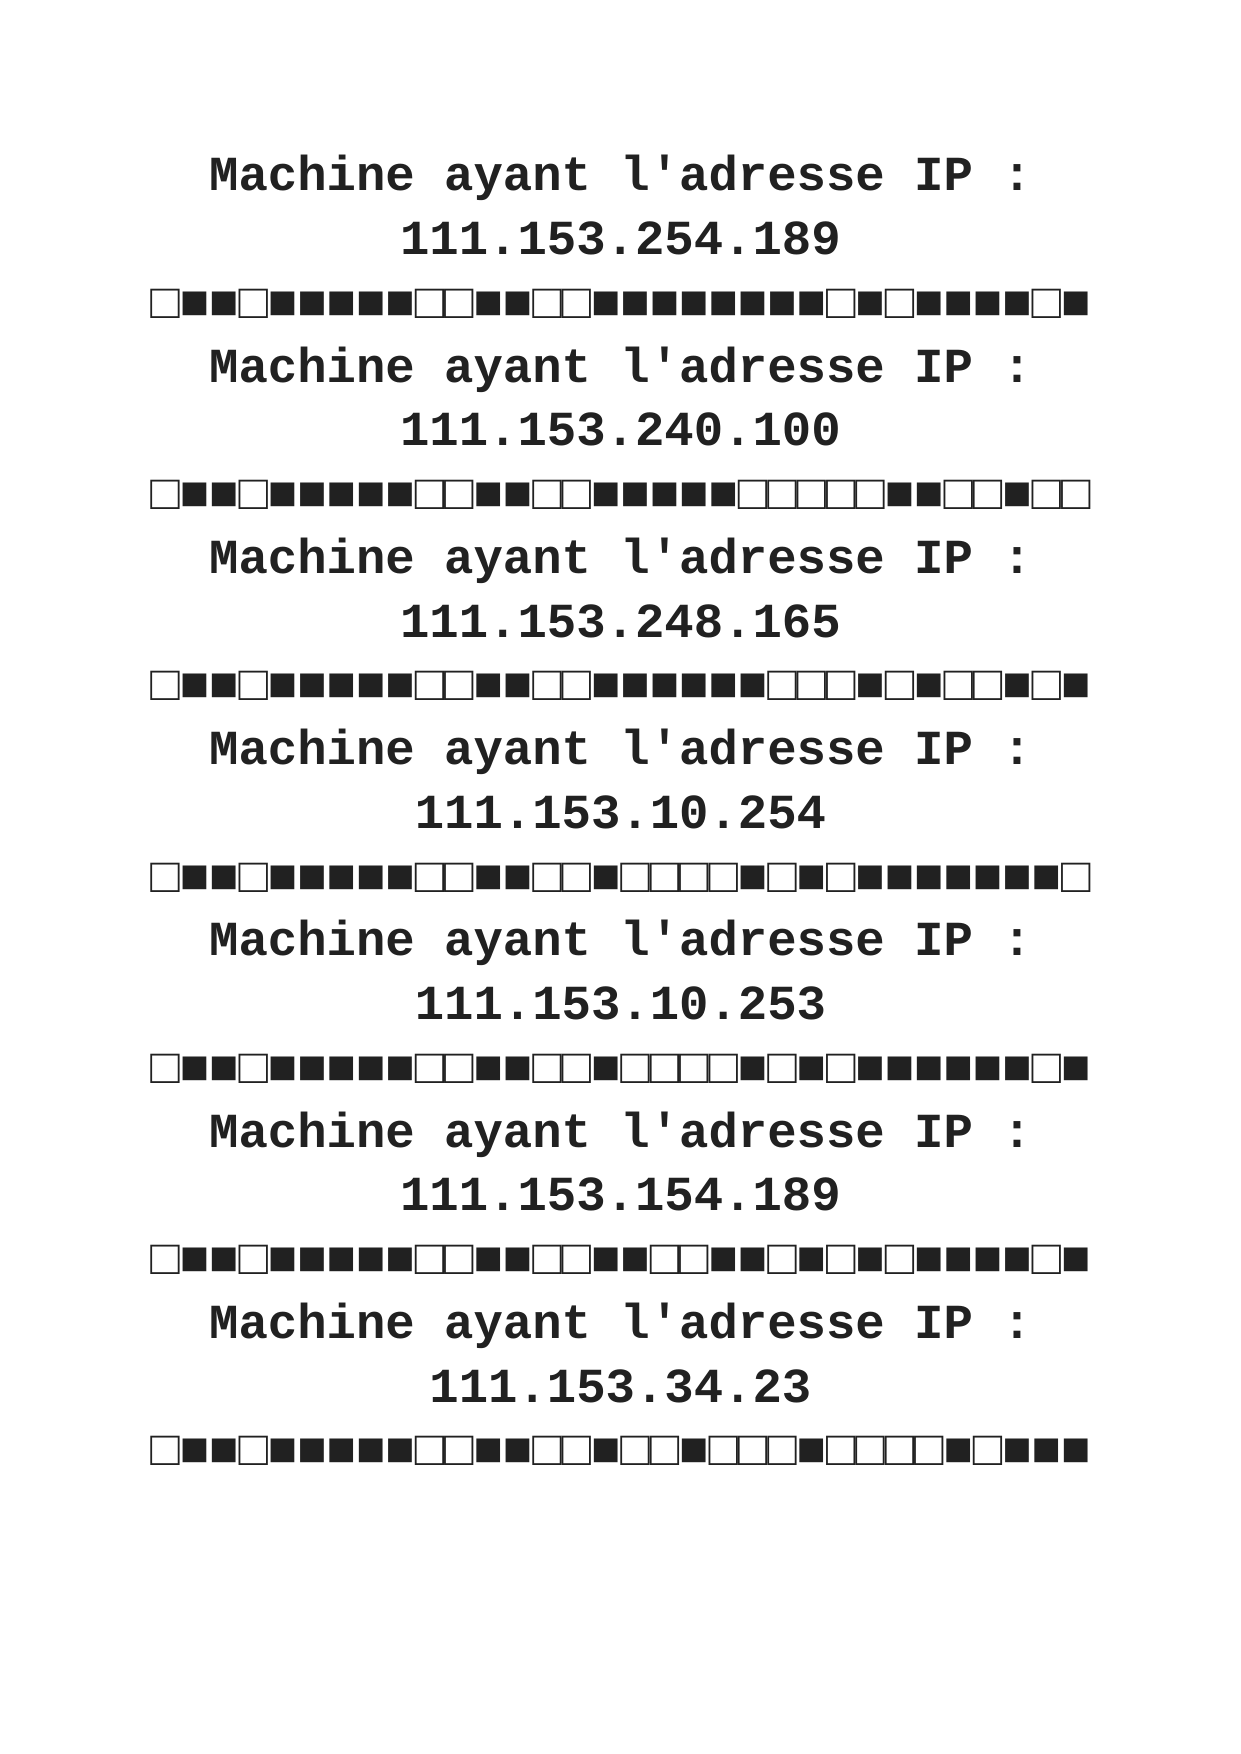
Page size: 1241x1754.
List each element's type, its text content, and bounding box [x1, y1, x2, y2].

text Machine ayant l'adresse IP : 111.153.254.189 [150, 150, 1090, 269]
text Machine ayant l'adresse IP : 111.153.34.23 [150, 1297, 1090, 1417]
text Machine ayant l'adresse IP : 111.153.154.189 [150, 1106, 1090, 1226]
text Machine ayant l'adresse IP : 111.153.240.100 [150, 341, 1090, 461]
text Machine ayant l'adresse IP : 111.153.10.253 [150, 915, 1090, 1034]
text Machine ayant l'adresse IP : 111.153.10.254 [150, 724, 1090, 843]
text Machine ayant l'adresse IP : 111.153.248.165 [150, 532, 1090, 652]
